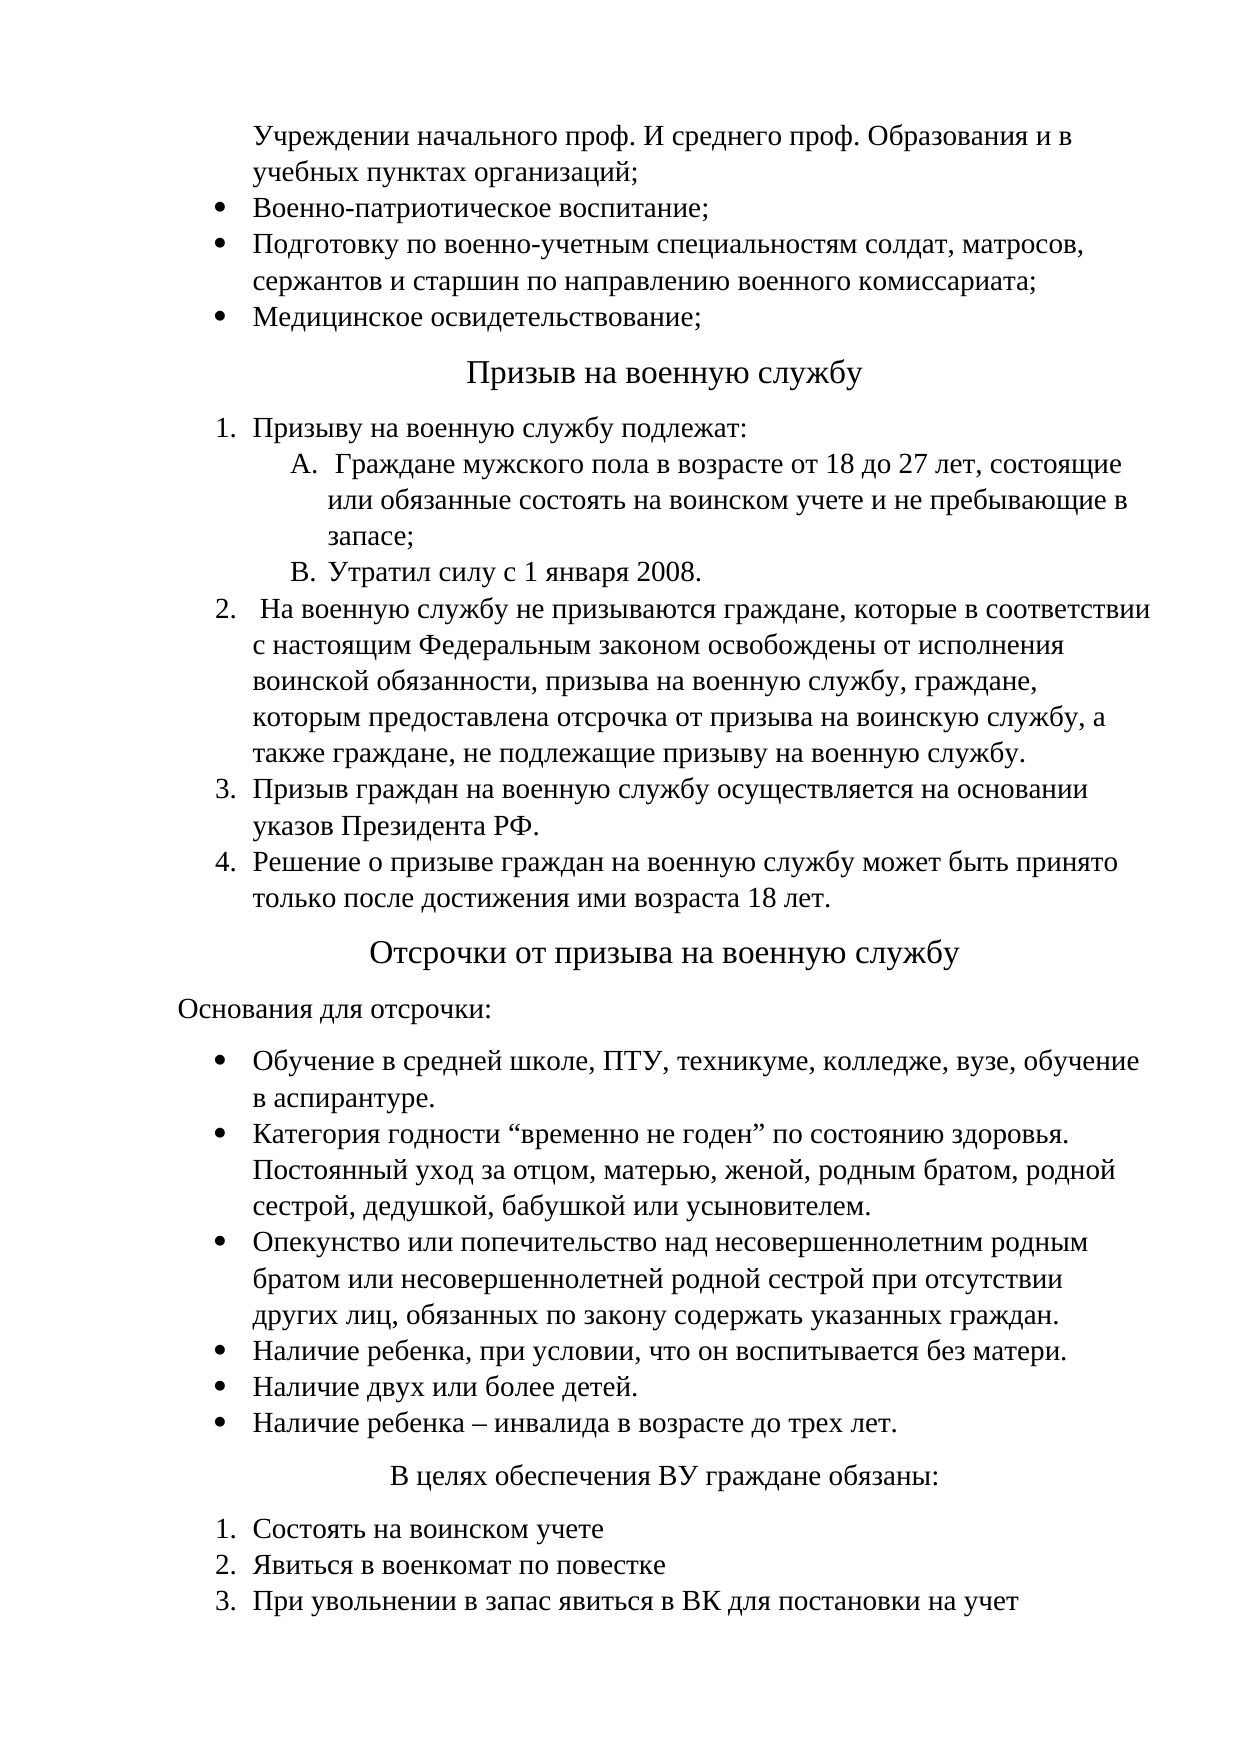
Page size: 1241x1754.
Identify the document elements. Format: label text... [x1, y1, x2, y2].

list Состоять на воинском учете [215, 1511, 1152, 1545]
list Призыв граждан на военную службу осуществляется на основании указов Президента РФ. [215, 771, 1152, 841]
list Военно-патриотическое воспитание; [215, 190, 1152, 224]
list На военную службу не призываются граждане, которые в соответствии с настоящим Федеральным законом освобождены от исполнения воинской обязанности, призыва на военную службу, граждане, которым предоставлена отсрочка от призыва на воинскую службу, а также граждане, не подлежащие призыву на военную службу. [215, 591, 1152, 769]
list Наличие ребенка, при условии, что он воспитывается без матери. [215, 1333, 1152, 1367]
text В целях обеспечения ВУ граждане обязаны: [177, 1458, 1152, 1492]
list Явиться в военкомат по повестке [215, 1547, 1152, 1581]
list Решение о призыве граждан на военную службу может быть принято только после достижения ими возраста 18 лет. [215, 844, 1152, 913]
text Основания для отсрочки: [177, 991, 1152, 1024]
text Отсрочки от призыва на военную службу [177, 933, 1152, 971]
list Постоянный уход за отцом, матерью, женой, родным братом, родной сестрой, дедушкой, бабушкой или усыновителем. [252, 1152, 1152, 1222]
text Призыв на военную службу [177, 352, 1152, 390]
list Медицинское освидетельствование; [215, 299, 1152, 333]
list Наличие ребенка – инвалида в возрасте до трех лет. [215, 1406, 1152, 1439]
list Обучение в средней школе, ПТУ, техникуме, колледже, вузе, обучение в аспирантуре. [215, 1043, 1152, 1113]
list Наличие двух или более детей. [215, 1369, 1152, 1403]
list Опекунство или попечительство над несовершеннолетним родным братом или несовершеннолетней родной сестрой при отсутствии других лиц, обязанных по закону содержать указанных граждан. [215, 1224, 1152, 1330]
list Подготовку по военно-учетным специальностям солдат, матросов, сержантов и старшин по направлению военного комиссариата; [215, 227, 1152, 296]
list Утратил силу с 1 января 2008. [290, 554, 1152, 588]
list Граждане мужского пола в возрасте от 18 до 27 лет, состоящие или обязанные состоять на воинском учете и не пребывающие в запасе; [290, 446, 1152, 552]
list При увольнении в запас явиться в ВК для постановки на учет [215, 1583, 1152, 1617]
list Призыву на военную службу подлежат: [215, 410, 1152, 443]
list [215, 118, 1152, 188]
list Категория годности “временно не годен” по состоянию здоровья. [215, 1116, 1152, 1149]
